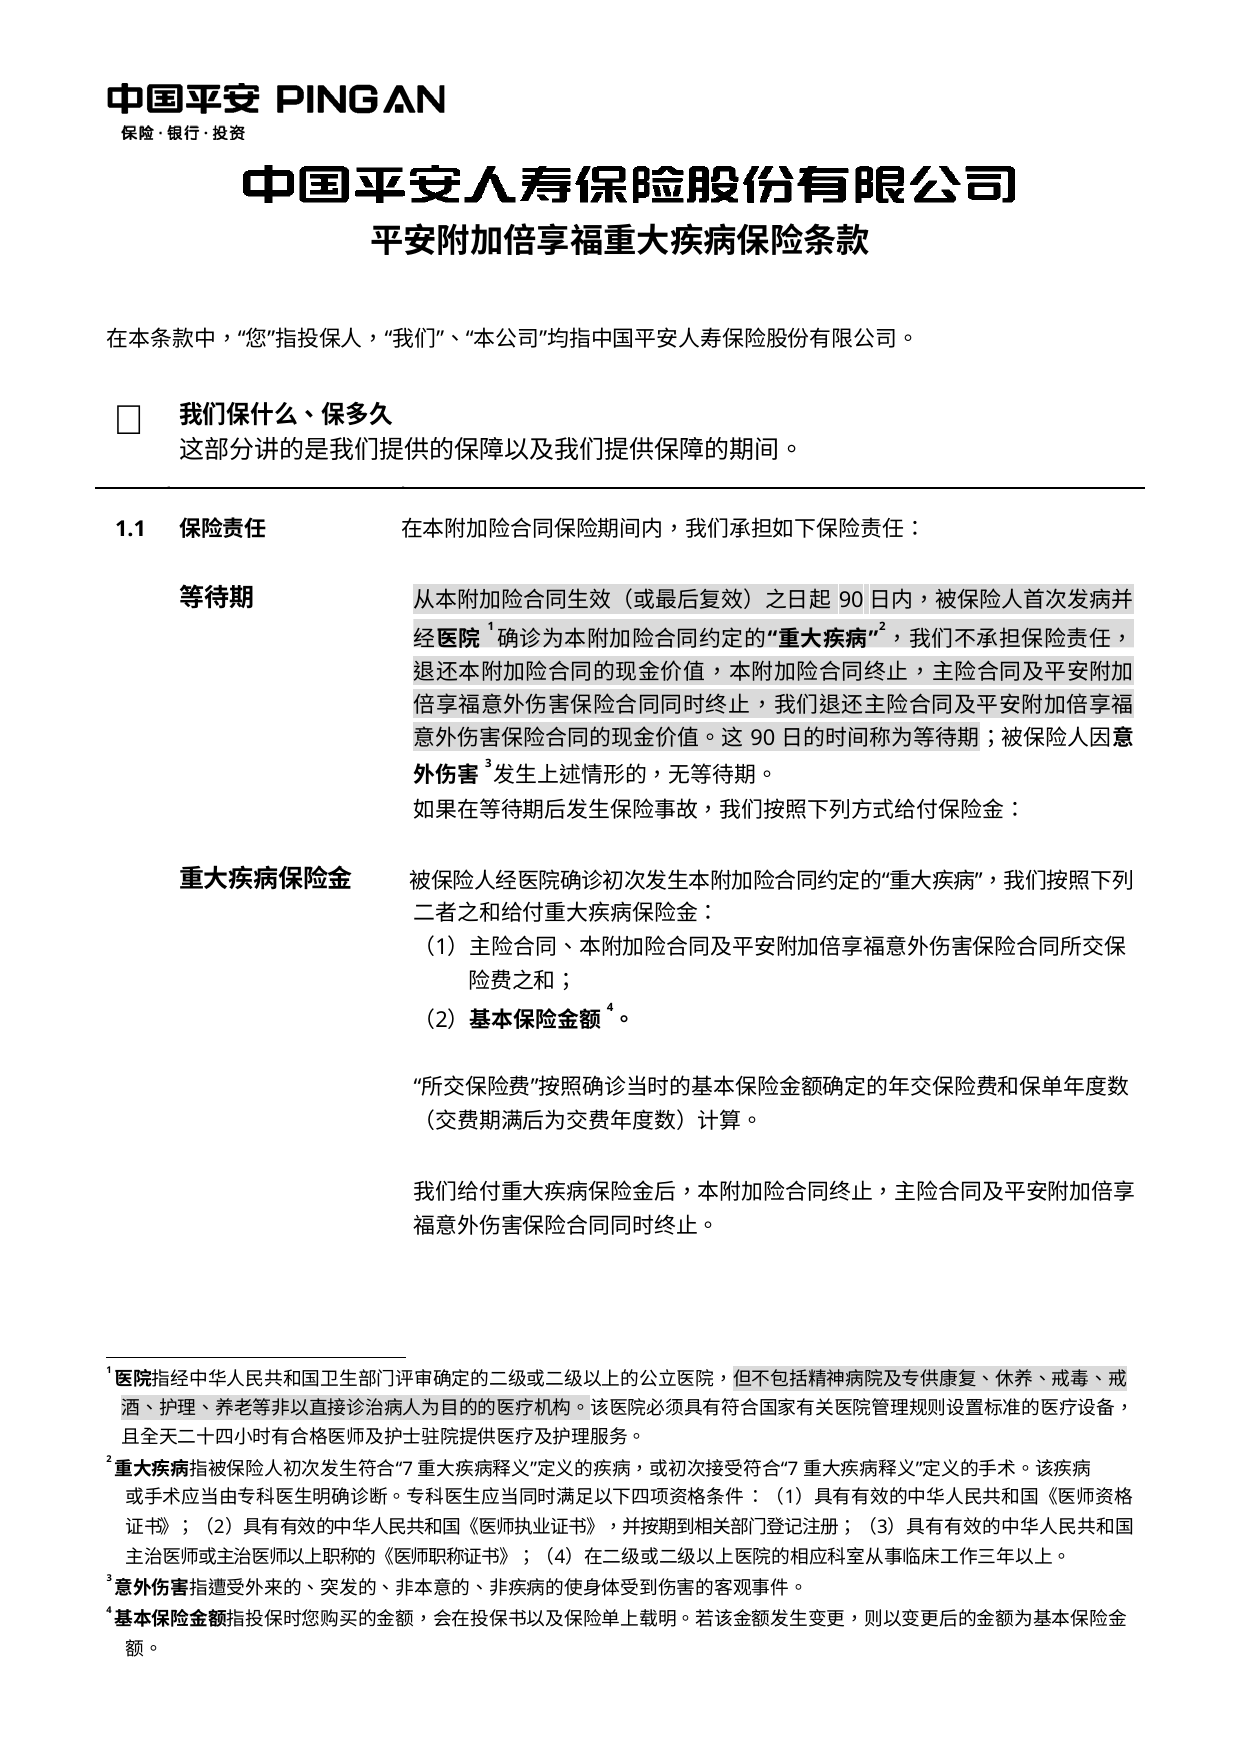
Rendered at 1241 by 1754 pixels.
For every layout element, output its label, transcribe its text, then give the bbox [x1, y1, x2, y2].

text “所交保险费”按照确诊当时的基本保险金额确定的年交保险费和保单年度数（交费期满后为交费年度数）计算。 [413, 1071, 1139, 1134]
text 3 意外伤害指遭受外来的、突发的、非本意的、非疾病的使身体受到伤害的客观事件。 [106, 1574, 1157, 1600]
text 等待期 从本附加险合同生效（或最后复效）之日起 90 日内，被保险人首次发病并经医院 1确诊为本附加险合同约定的“重大疾病”2，我们不承担保险责任， 退还本附加险合同的现金价值，本附加险合同终止，主险合同及平安附加倍享福意外伤害保险合同同时终止，我们退还主险合同及平安附加倍享福意外伤害保险合同的现金价值。这 90 日的时间称为等待期；被保险人因意外伤害 3发生上述情形的，无等待期。 [179, 579, 1134, 789]
list 保险责任 在本附加险合同保险期间内，我们承担如下保险责任： [115, 512, 1157, 542]
text 2 重大疾病指被保险人初次发生符合“7 重大疾病释义”定义的疾病，或初次接受符合“7 重大疾病释义”定义的手术。该疾病 [106, 1452, 1157, 1481]
subtitle 平安附加倍享福重大疾病保险条款 [370, 211, 1157, 263]
text 重大疾病保险金 被保险人经医院确诊初次发生本附加险合同约定的“重大疾病”，我们按照下列二者之和给付重大疾病保险金： [179, 861, 1134, 927]
text （1）主险合同、本附加险合同及平安附加倍享福意外伤害保险合同所交保险费之和； [413, 931, 1134, 994]
text 如果在等待期后发生保险事故，我们按照下列方式给付保险金： [413, 794, 1157, 824]
text （2）基本保险金额 4。 [413, 999, 1157, 1033]
picture [107, 83, 445, 140]
text 在本条款中，“您”指投保人，“我们”、“本公司”均指中国平安人寿保险股份有限公司。 [106, 323, 1157, 353]
text 4 基本保险金额指投保时您购买的金额，会在投保书以及保险单上载明。若该金额发生变更，则以变更后的金额为基本保险金额。 [106, 1602, 1134, 1661]
text 或手术应当由专科医生明确诊断。专科医生应当同时满足以下四项资格条件：（1）具有有效的中华人民共和国《医师资格证书》；（2）具有有效的中华人民共和国《医师执业证书》，并按期到相关部门登记注册；（3）具有有效的中华人民共和国主治医师或主治医师以上职称的《医师职称证书》；（4）在二级或二级以上医院的相应科室从事临床工作三年以上。 [125, 1483, 1134, 1569]
text 我们给付重大疾病保险金后，本附加险合同终止，主险合同及平安附加倍享福意外伤害保险合同同时终止。 [413, 1176, 1139, 1239]
subtitle 这部分讲的是我们提供的保障以及我们提供保障的期间。 [179, 433, 1157, 464]
text 1 医院指经中华人民共和国卫生部门评审确定的二级或二级以上的公立医院，但不包括精神病院及专供康复、休养、戒毒、戒酒、护理、养老等非以直接诊治病人为目的的医疗机构。该医院必须具有符合国家有关医院管理规则设置标准的医疗设备，且全天二十四小时有合格医师及护士驻院提供医疗及护理服务。 [106, 1355, 1148, 1449]
subtitle  我们保什么、保多久 [113, 385, 1157, 433]
picture [242, 165, 1016, 203]
